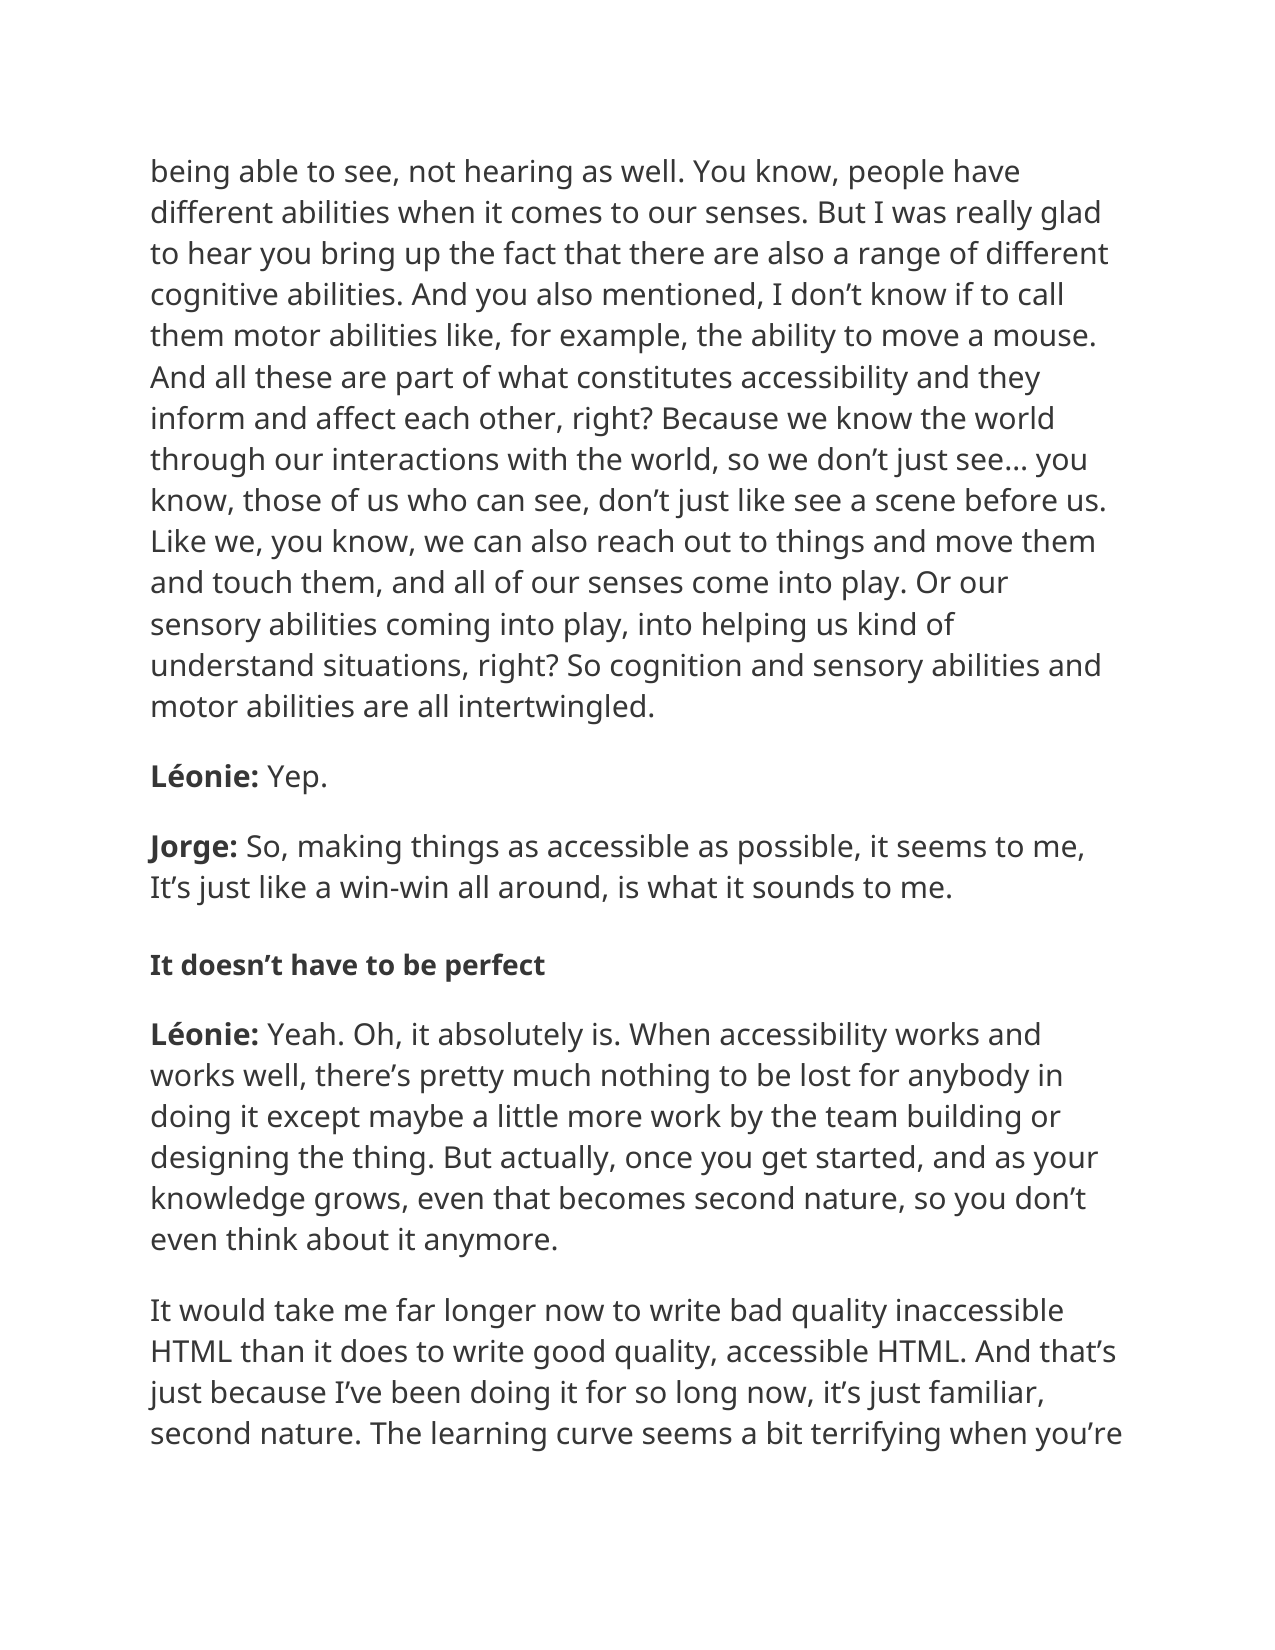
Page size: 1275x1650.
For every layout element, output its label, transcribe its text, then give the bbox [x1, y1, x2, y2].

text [150, 1289, 1125, 1453]
text Léonie: Yeah. Oh, it absolutely is. When accessibility works and works well, there’s pretty much nothing to be lost for anybody in doing it except maybe a little more work by the team building or designing the thing. But actually, once you get started, and as your knowledge grows, even that becomes second nature, so you don’t even think about it anymore. [150, 1013, 1125, 1260]
text It doesn’t have to be perfect [150, 945, 1125, 984]
text Léonie: Yep. [150, 755, 1125, 796]
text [150, 150, 1125, 726]
text Jorge: So, making things as accessible as possible, it seems to me, It’s just like a win-win all around, is what it sounds to me. [150, 826, 1125, 908]
